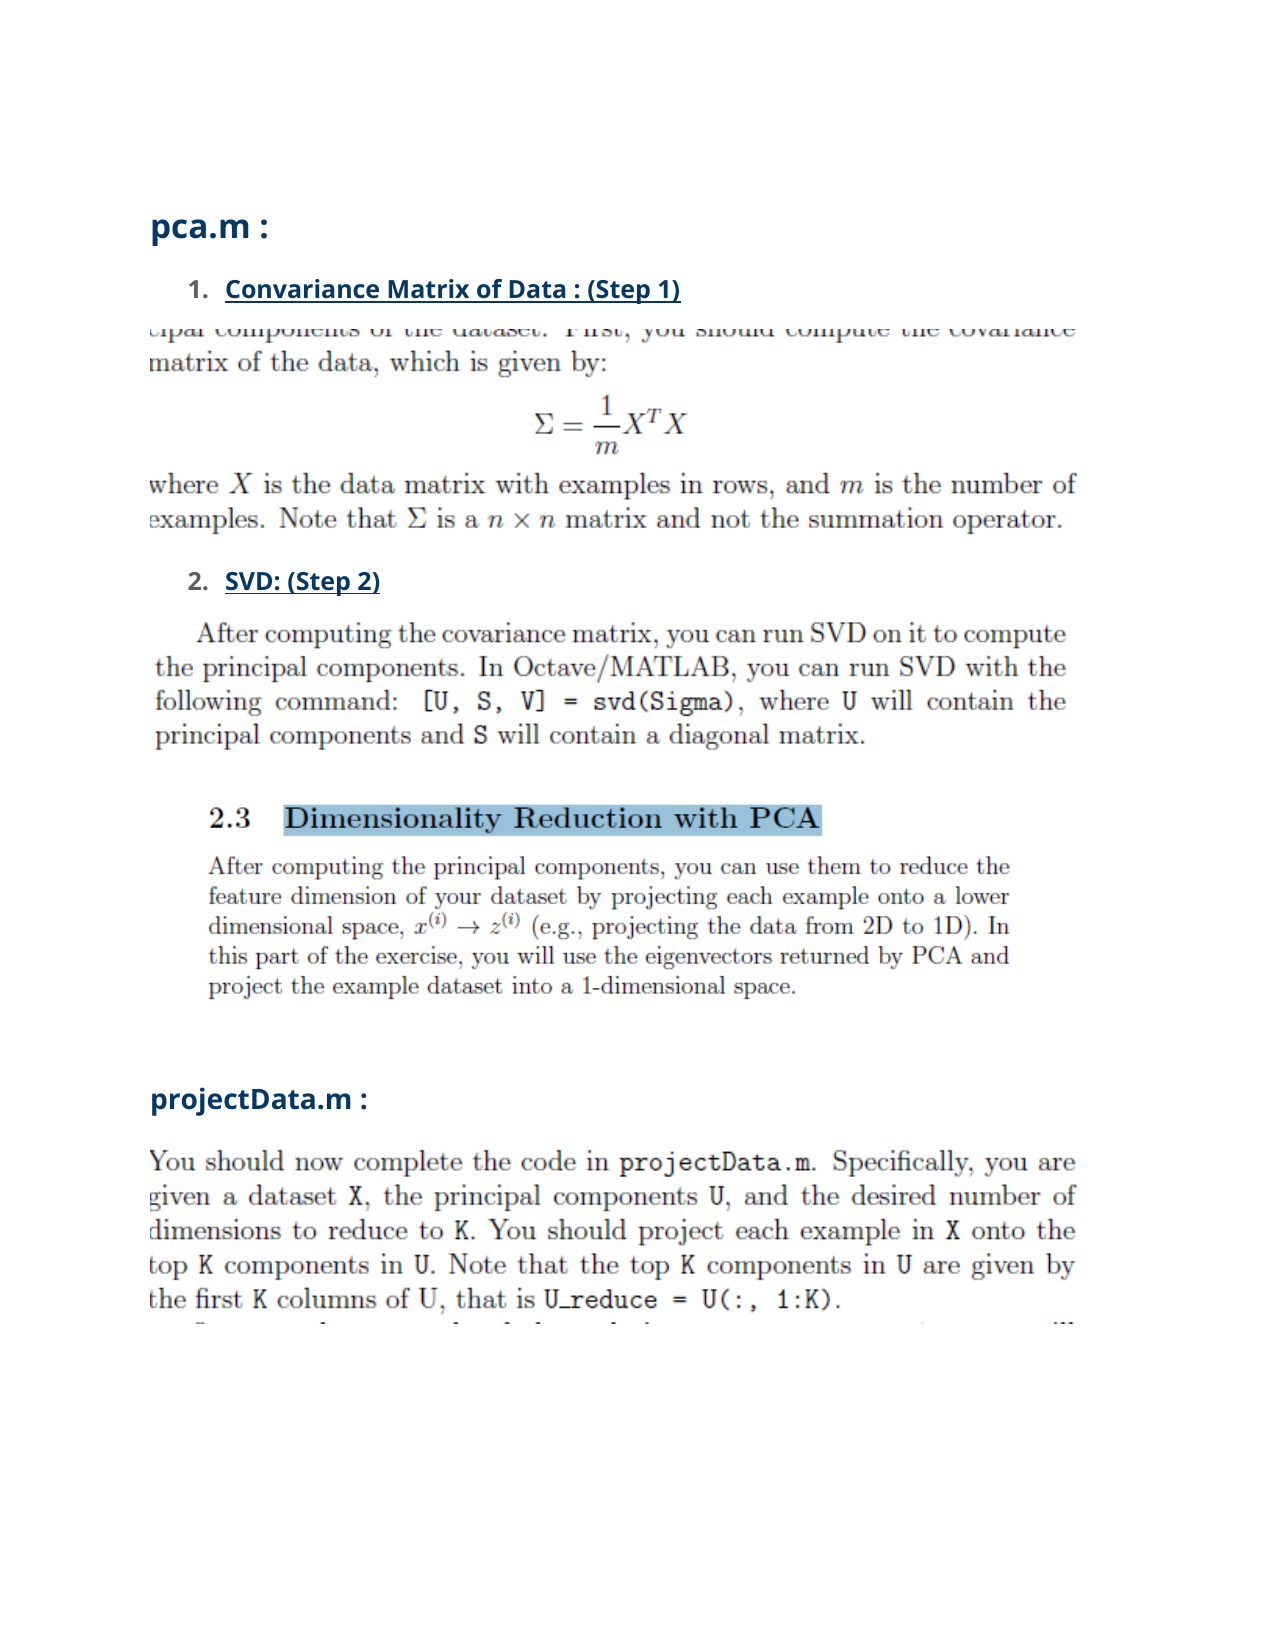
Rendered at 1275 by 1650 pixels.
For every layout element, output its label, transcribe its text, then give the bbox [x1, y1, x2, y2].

subtitle projectData.m : [150, 1079, 1125, 1118]
subtitle Convariance Matrix of Data : (Step 1) [187, 272, 1125, 306]
picture [150, 795, 1125, 1002]
picture [150, 1141, 1110, 1324]
picture [150, 329, 1091, 539]
picture [150, 621, 1125, 770]
subtitle SVD: (Step 2) [187, 564, 1125, 598]
subtitle pca.m : [150, 203, 1125, 248]
